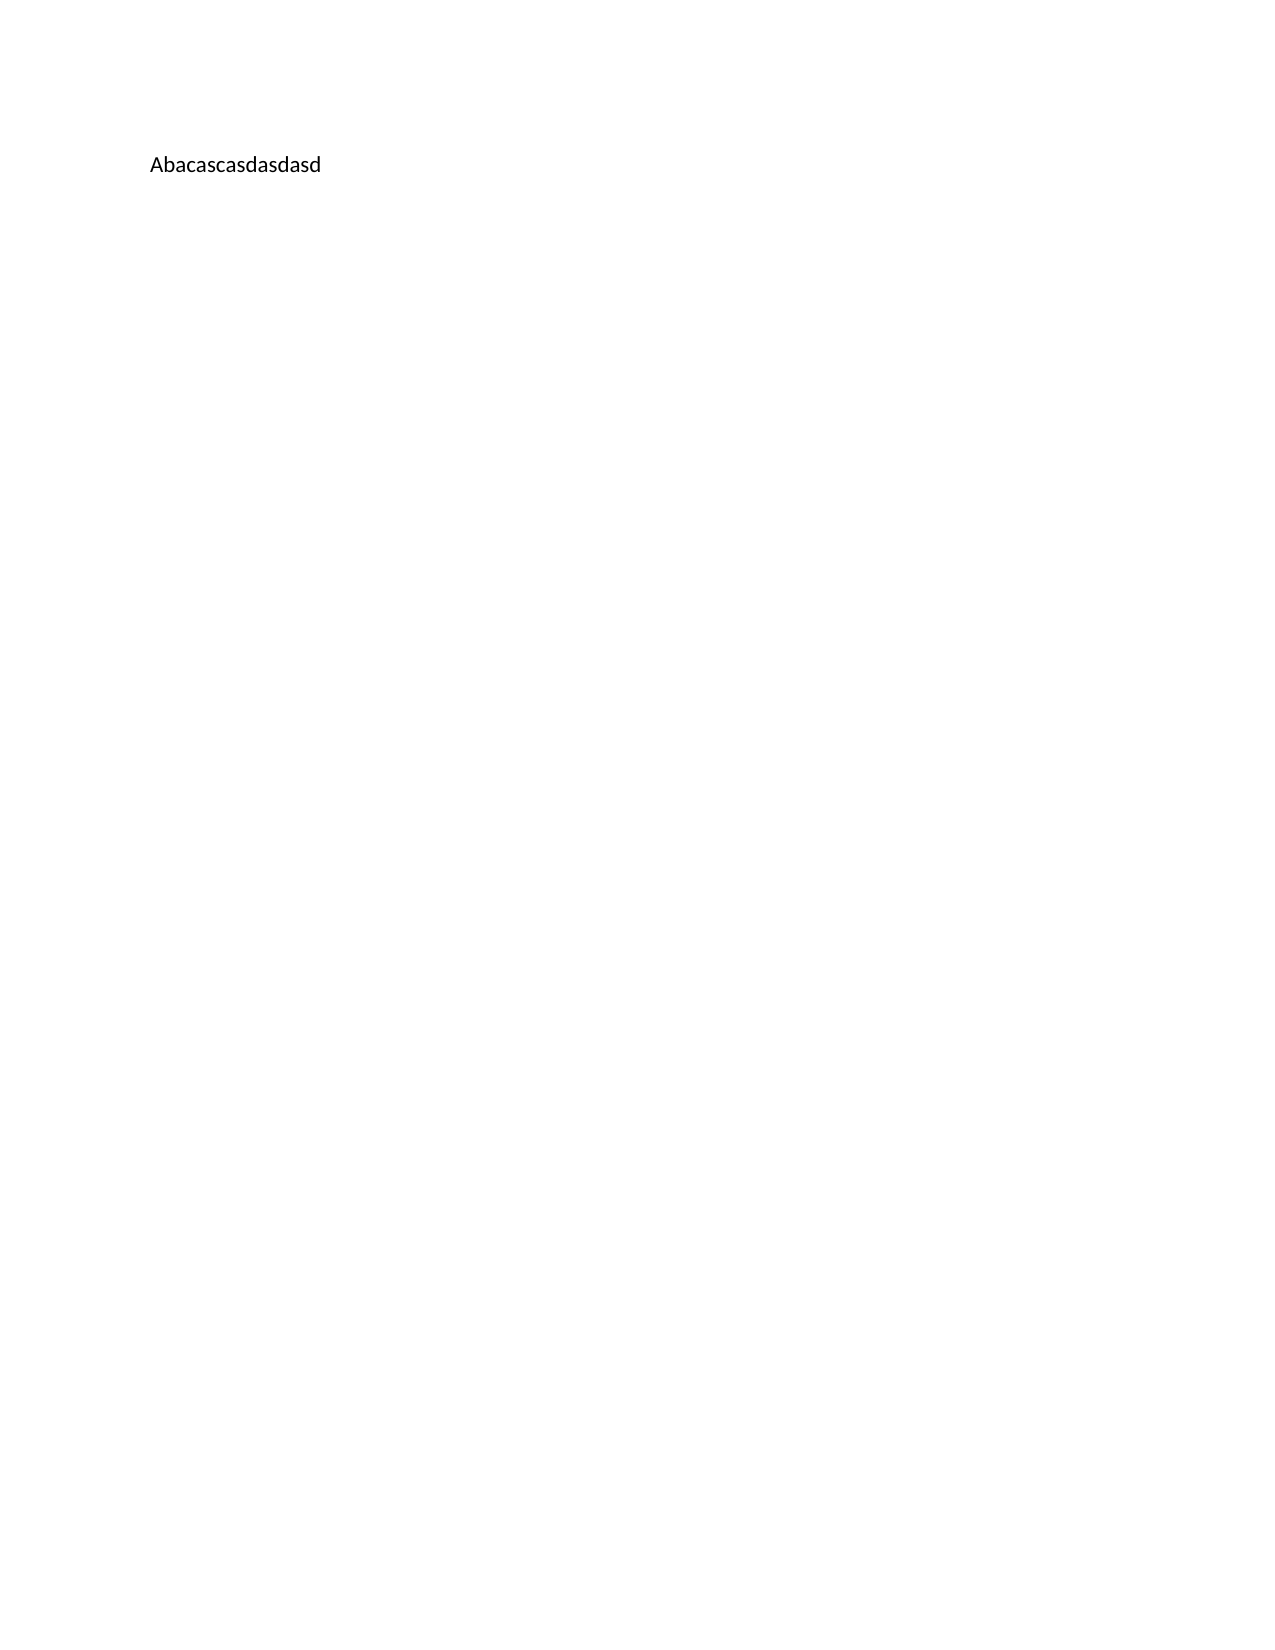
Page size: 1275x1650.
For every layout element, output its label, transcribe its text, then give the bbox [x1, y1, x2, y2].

text Abacascasdasdasd [150, 150, 1125, 178]
